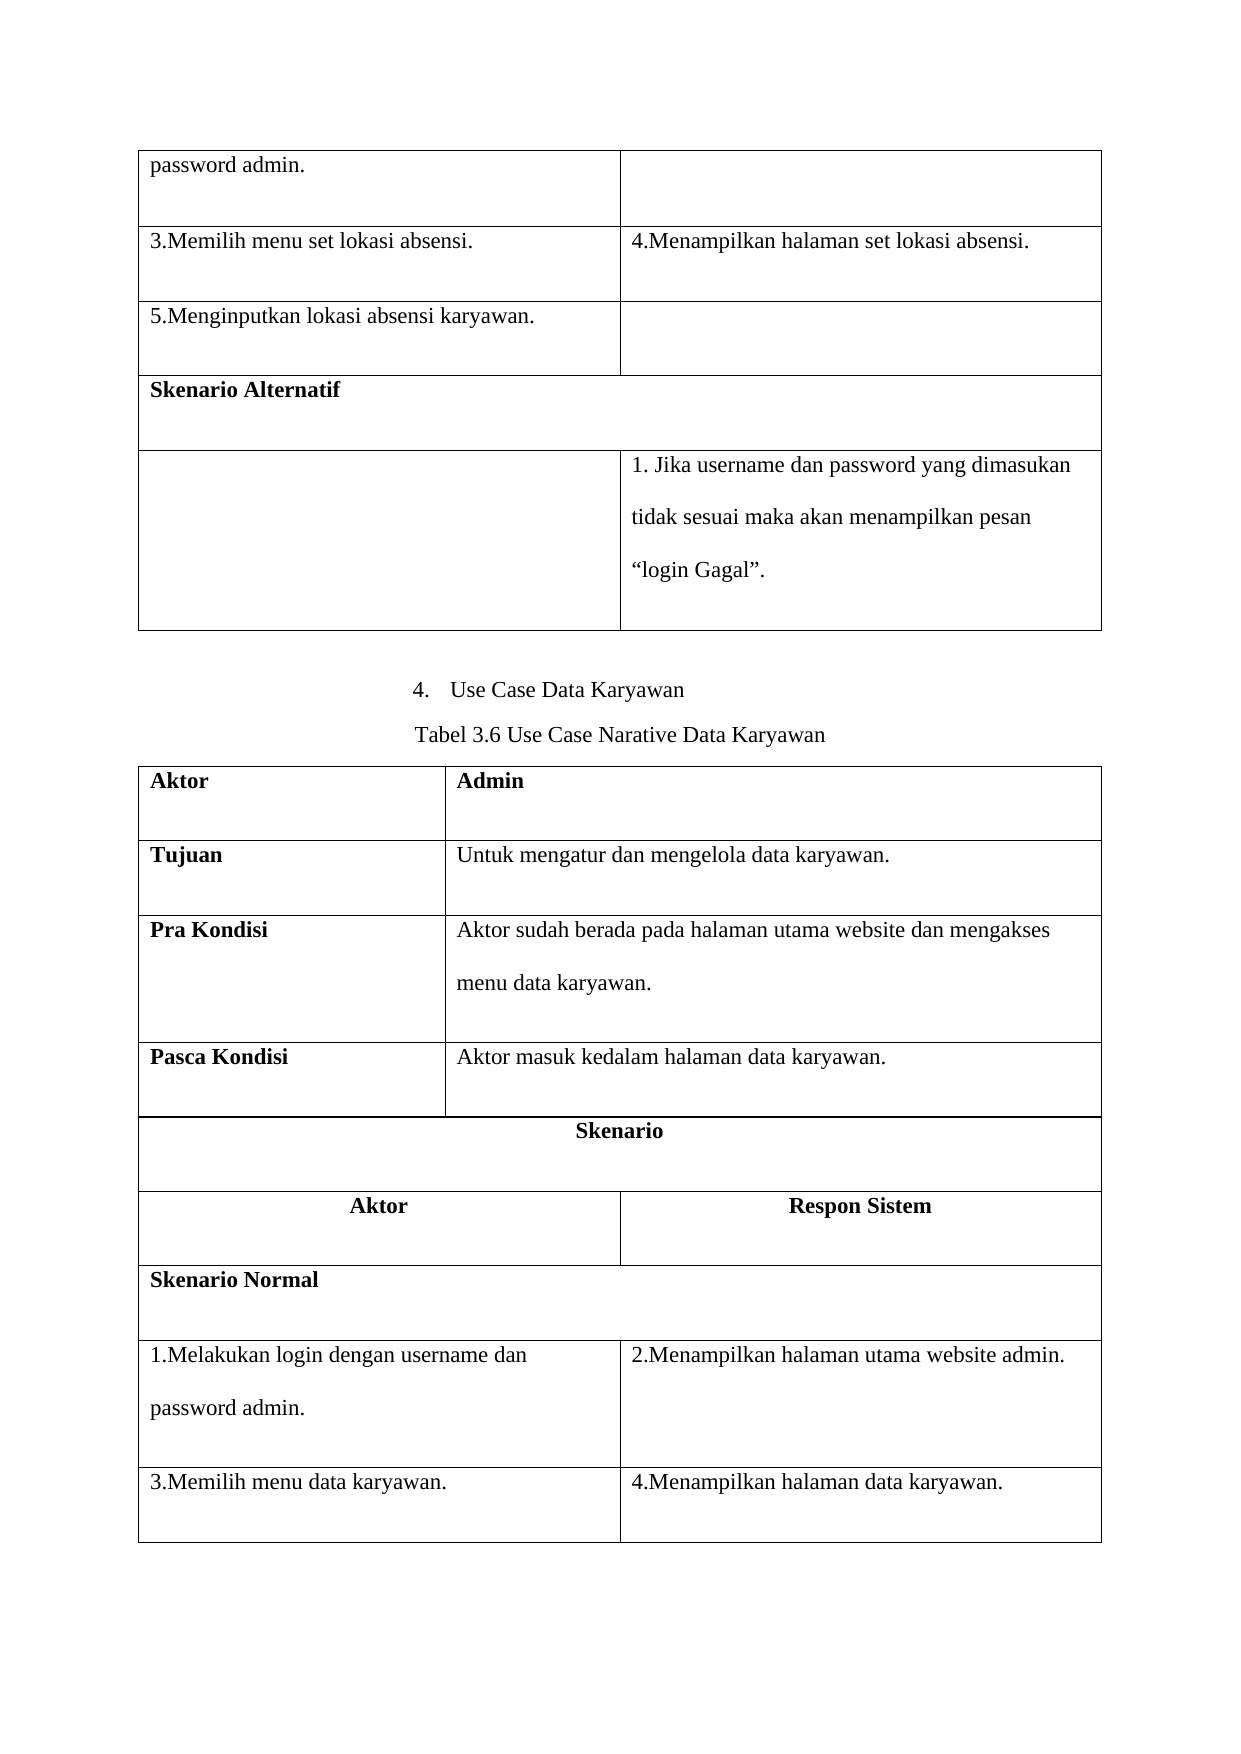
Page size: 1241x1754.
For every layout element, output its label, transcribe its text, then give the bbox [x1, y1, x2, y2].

table_cell Pasca Kondisi [139, 1043, 445, 1116]
table_cell Skenario Alternatif [139, 376, 1101, 449]
table_cell Aktor sudah berada pada halaman utama website dan mengakses menu data karyawan. [446, 916, 1101, 1042]
table_cell Skenario Normal [139, 1266, 1101, 1340]
table_cell Aktor masuk kedalam halaman data karyawan. [446, 1043, 1101, 1116]
table_cell 4.Menampilkan halaman set lokasi absensi. [621, 227, 1101, 301]
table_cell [139, 151, 620, 226]
table_cell Tujuan [139, 841, 445, 915]
table_cell Skenario [139, 1118, 1101, 1191]
list Use Case Data Karyawan [412, 676, 1090, 702]
table_cell 2.Menampilkan halaman utama website admin. [621, 1341, 1101, 1467]
table_cell 3.Memilih menu data karyawan. [139, 1468, 620, 1542]
table_cell Pra Kondisi [139, 916, 445, 1042]
table_header Aktor [139, 767, 445, 840]
table_cell 4.Menampilkan halaman data karyawan. [621, 1468, 1101, 1542]
table_cell [621, 302, 1101, 375]
table_cell 3.Memilih menu set lokasi absensi. [139, 227, 620, 301]
table_header Admin [446, 767, 1101, 840]
text Tabel 3.6 Use Case Narative Data Karyawan [150, 721, 1090, 747]
table_cell Respon Sistem [621, 1192, 1101, 1265]
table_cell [621, 151, 1101, 226]
table_cell 1.Melakukan login dengan username dan password admin. [139, 1341, 620, 1467]
table_cell 5.Menginputkan lokasi absensi karyawan. [139, 302, 620, 375]
table_cell [139, 451, 620, 629]
table_cell Aktor [139, 1192, 620, 1265]
table_cell Untuk mengatur dan mengelola data karyawan. [446, 841, 1101, 915]
table_cell 1. Jika username dan password yang dimasukan tidak sesuai maka akan menampilkan pesan “login Gagal”. [621, 451, 1101, 629]
